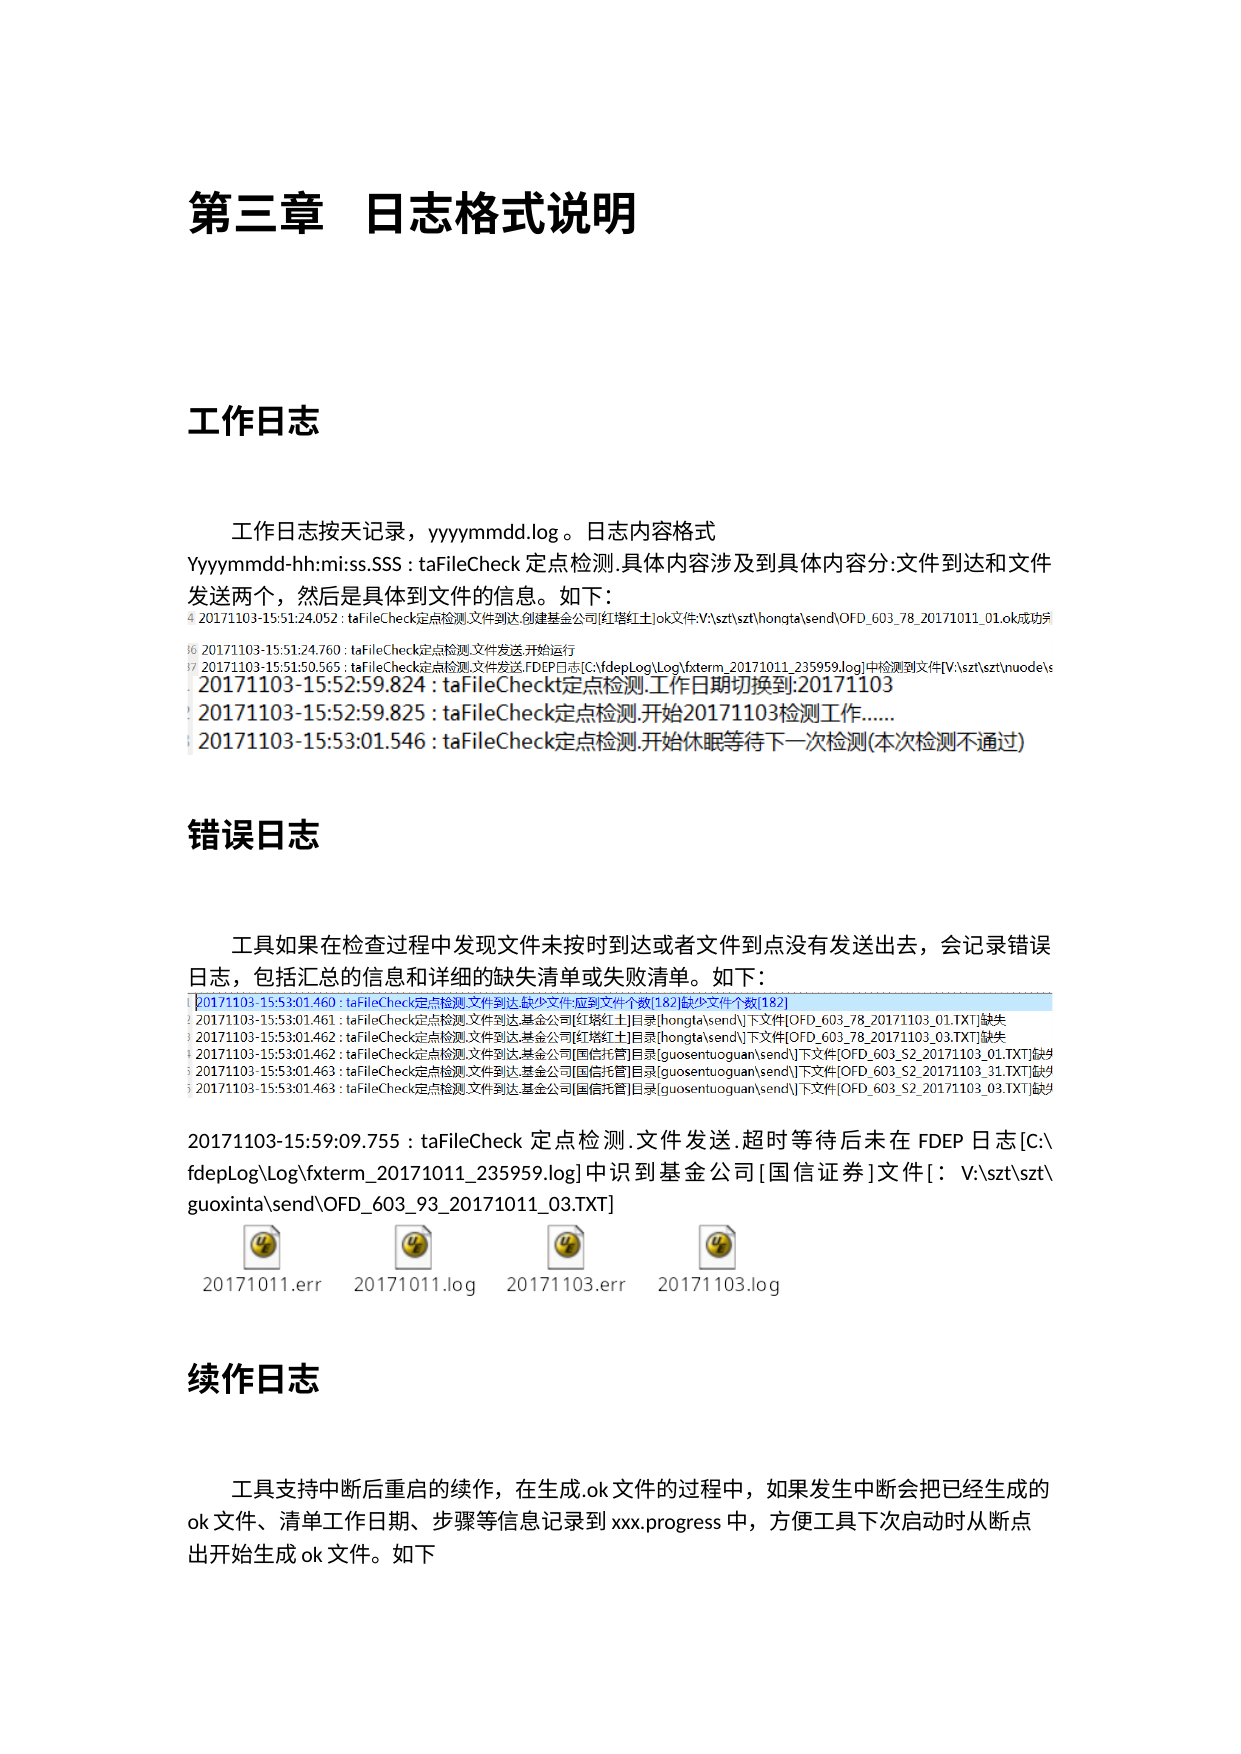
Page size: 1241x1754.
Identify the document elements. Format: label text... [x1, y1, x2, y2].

picture [187, 611, 1053, 625]
text 工具支持中断后重启的续作，在生成.ok文件的过程中，如果发生中断会把已经生成的ok文件、清单工作日期、步骤等信息记录到xxx.progress中，方便工具下次启动时从断点出开始生成ok文件。如下 [187, 1471, 1053, 1569]
subtitle 工作日志 [187, 387, 1053, 452]
text 工具如果在检查过程中发现文件未按时到达或者文件到点没有发送出去，会记录错误日志，包括汇总的信息和详细的缺失清单或失败清单。如下： [187, 927, 1053, 992]
text Yyyymmdd-hh:mi:ss.SSS : taFileCheck定点检测.具体内容涉及到具体内容分:文件到达和文件发送两个，然后是具体到文件的信息。如下： [187, 546, 1053, 611]
subtitle 续作日志 [187, 1344, 1053, 1409]
picture [187, 992, 1053, 1098]
subtitle 错误日志 [187, 801, 1053, 866]
text 20171103-15:59:09.755 : taFileCheck定点检测.文件发送.超时等待后未在FDEP日志[C:\fdepLog\Log\fxterm_20171011_235959.log]中识到基金公司[国信证券]文件[：V:\szt\szt\guoxinta\send\OFD_603_93_20171011_03.TXT] [187, 1122, 1053, 1220]
picture [187, 643, 1053, 755]
text 工作日志按天记录，yyyymmdd.log 。日志内容格式 [187, 513, 1053, 546]
subtitle 第三章 日志格式说明 [187, 162, 1053, 259]
